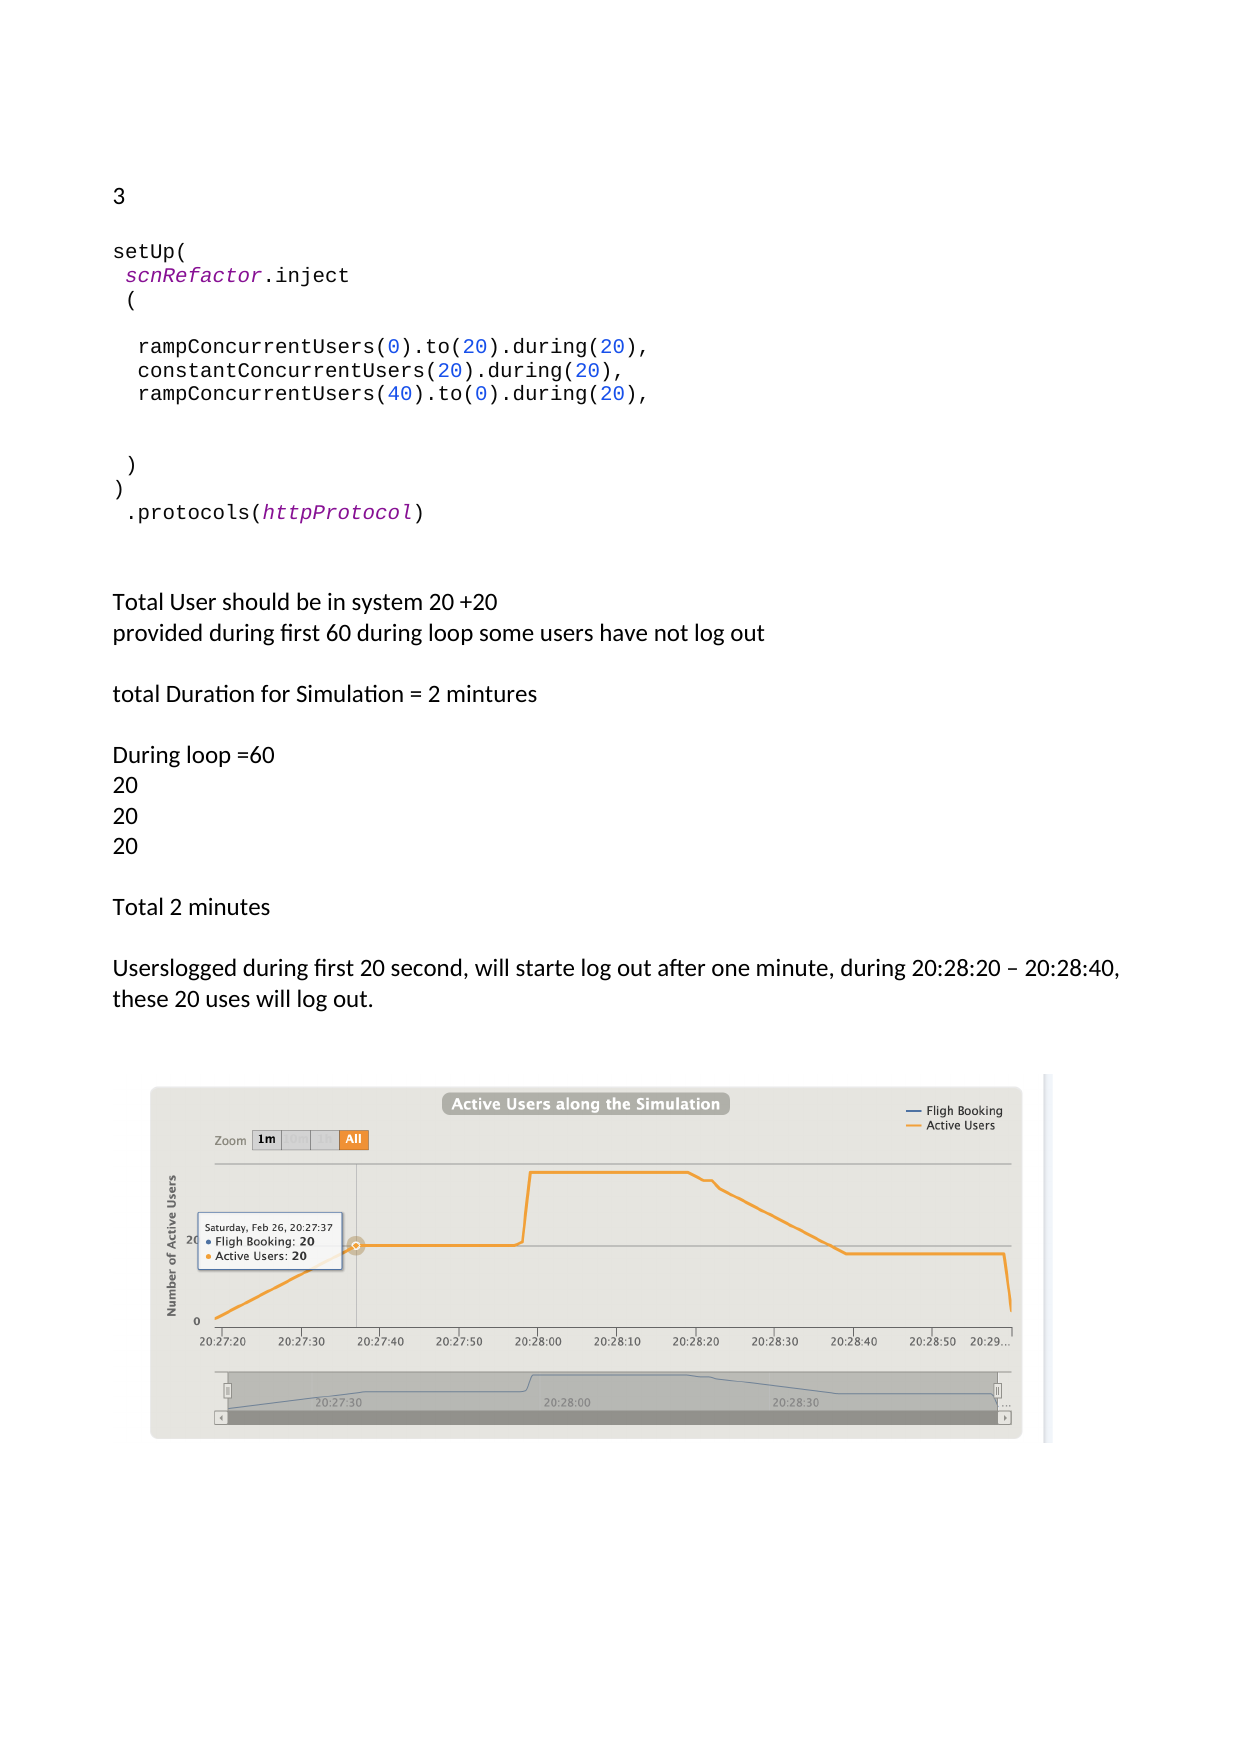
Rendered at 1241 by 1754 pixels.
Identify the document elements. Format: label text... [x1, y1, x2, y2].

text 20 [112, 769, 1128, 800]
text Total 2 minutes [112, 892, 1128, 922]
text provided during first 60 during loop some users have not log out [112, 617, 1128, 647]
text Total User should be in system 20 +20 [112, 586, 1128, 617]
text total Duration for Simulation = 2 mintures [112, 678, 1128, 708]
text 20 [112, 800, 1128, 831]
picture [112, 1074, 1053, 1443]
text setUp( scnRefactor.inject ( rampConcurrentUsers(0).to(20).during(20), constantConcurrentUsers(20).during(20), rampConcurrentUsers(40).to(0).during(20), ) ) .protocols(httpProtocol) [112, 242, 1128, 525]
text Userslogged during first 20 second, will starte log out after one minute, during 20:28:20 – 20:28:40, these 20 uses will log out. [112, 953, 1128, 1014]
text 3 [112, 181, 1128, 211]
text During loop =60 [112, 739, 1128, 769]
text 20 [112, 831, 1128, 861]
